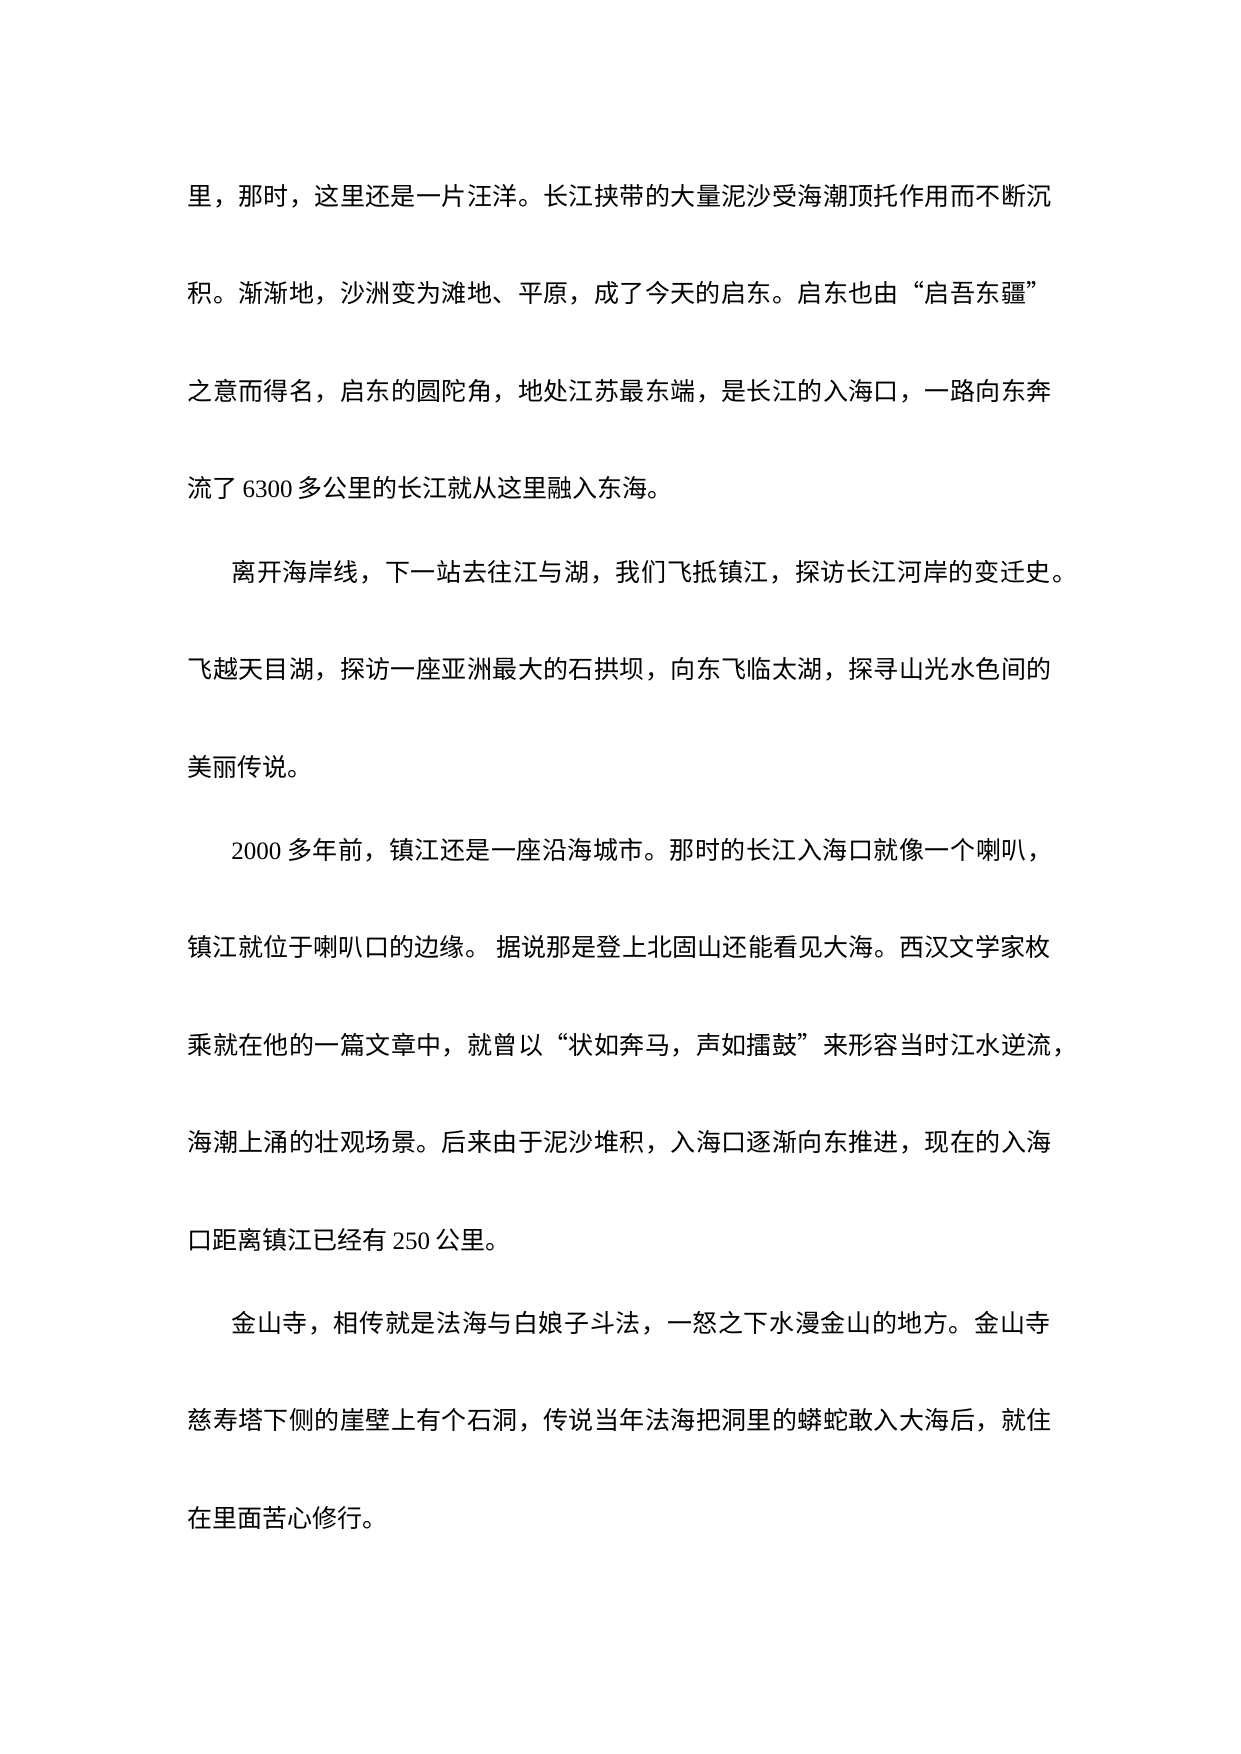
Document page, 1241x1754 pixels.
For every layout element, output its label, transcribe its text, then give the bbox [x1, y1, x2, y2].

text 离开海岸线，下一站去往江与湖，我们飞抵镇江，探访长江河岸的变迁史。飞越天目湖，探访一座亚洲最大的石拱坝，向东飞临太湖，探寻山光水色间的美丽传说。 [187, 538, 1053, 798]
text 金山寺，相传就是法海与白娘子斗法，一怒之下水漫金山的地方。金山寺慈寿塔下侧的崖壁上有个石洞，传说当年法海把洞里的蟒蛇敢入大海后，就住在里面苦心修行。 [187, 1289, 1053, 1549]
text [187, 162, 1053, 519]
text 2000多年前，镇江还是一座沿海城市。那时的长江入海口就像一个喇叭，镇江就位于喇叭口的边缘。 据说那是登上北固山还能看见大海。西汉文学家枚乘就在他的一篇文章中，就曾以“状如奔马，声如擂鼓”来形容当时江水逆流，海潮上涌的壮观场景。后来由于泥沙堆积，入海口逐渐向东推进，现在的入海口距离镇江已经有250公里。 [187, 816, 1053, 1271]
